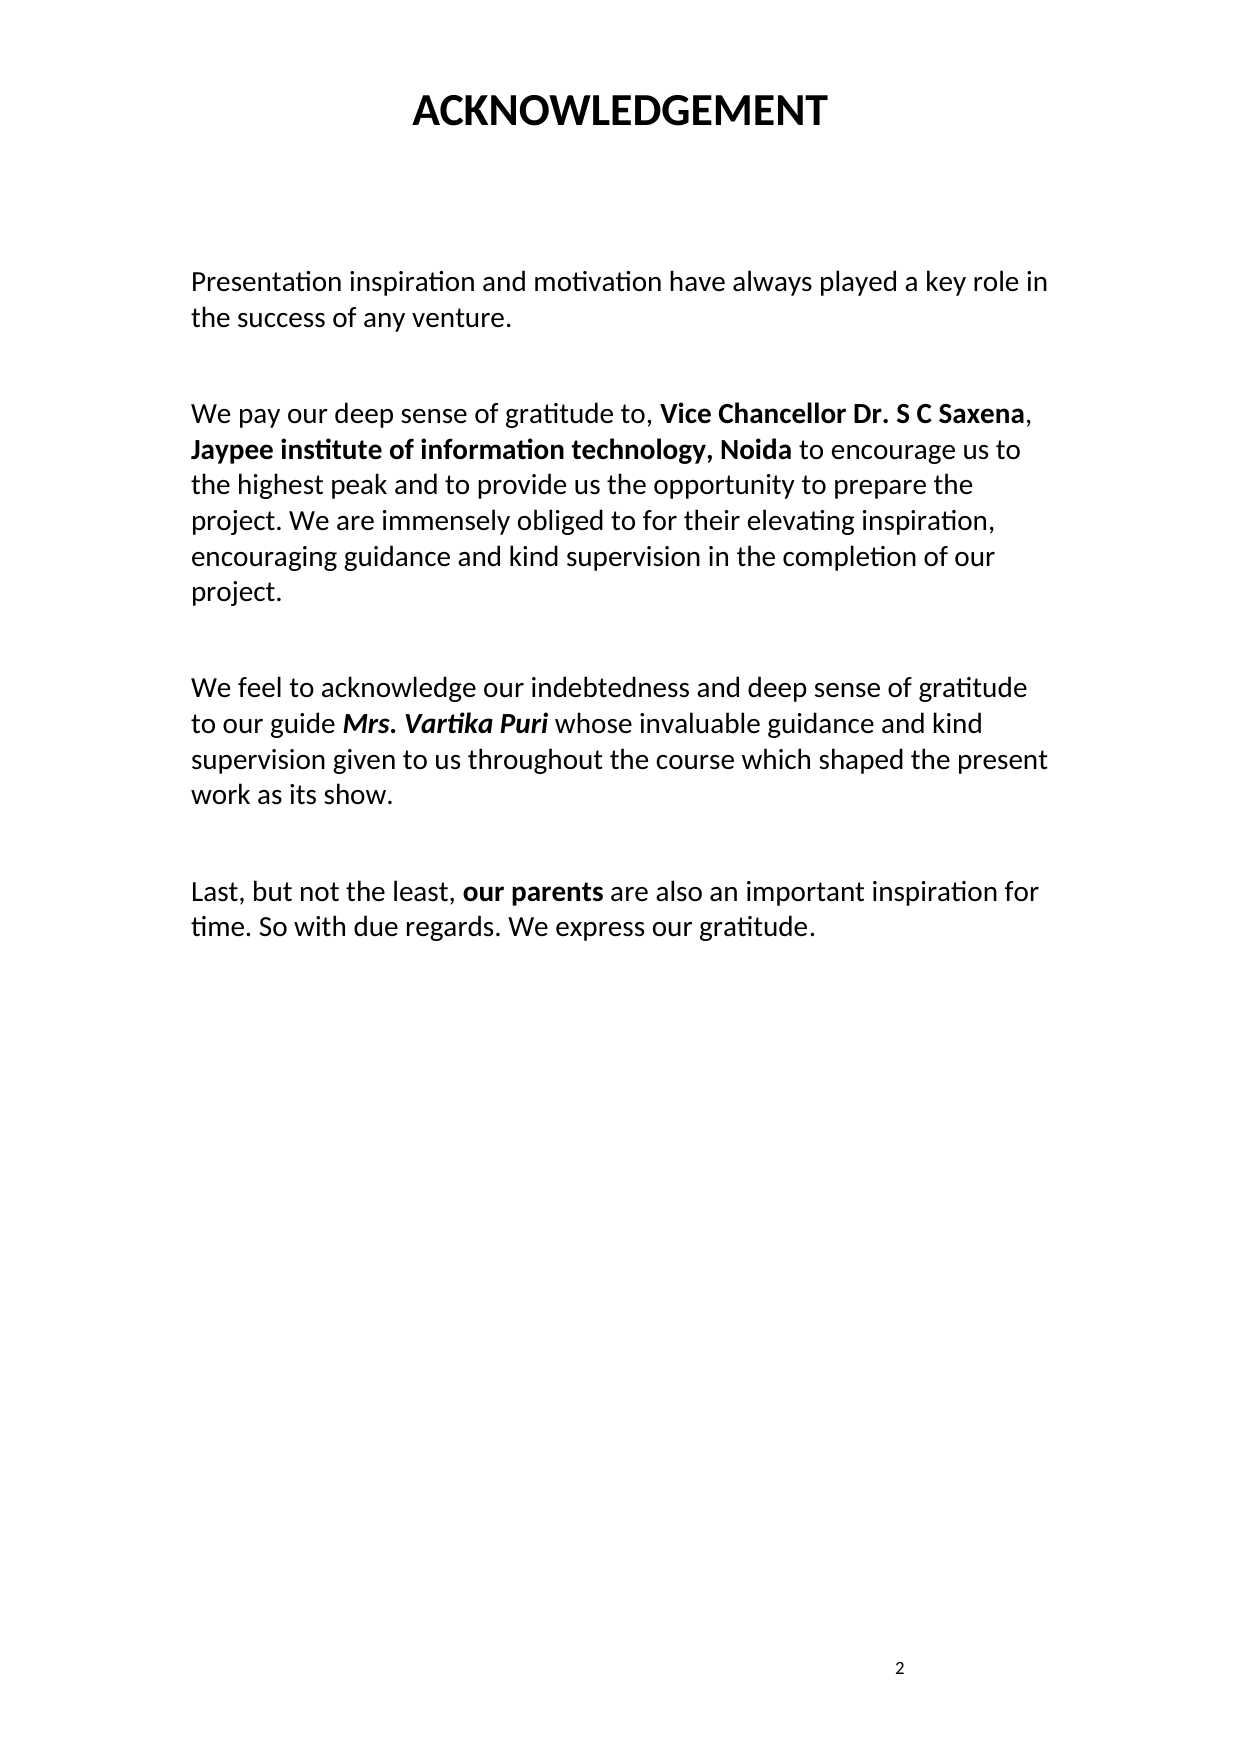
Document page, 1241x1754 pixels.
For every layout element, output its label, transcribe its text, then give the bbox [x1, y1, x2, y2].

text We feel to acknowledge our indebtedness and deep sense of gratitude to our guide Mrs. Vartika Puri whose invaluable guidance and kind supervision given to us throughout the course which shaped the present work as its show. [191, 669, 1049, 812]
text We pay our deep sense of gratitude to, Vice Chancellor Dr. S C Saxena, Jaypee institute of information technology, Noida to encourage us to the highest peak and to provide us the opportunity to prepare the project. We are immensely obliged to for their elevating inspiration, encouraging guidance and kind supervision in the completion of our project. [191, 395, 1049, 609]
text Last, but not the least, our parents are also an important inspiration for time. So with due regards. We express our gratitude. [191, 873, 1049, 944]
subtitle ACKNOWLEDGEMENT [45, 80, 1195, 136]
text Presentation inspiration and motivation have always played a key role in the success of any venture. [191, 263, 1049, 334]
